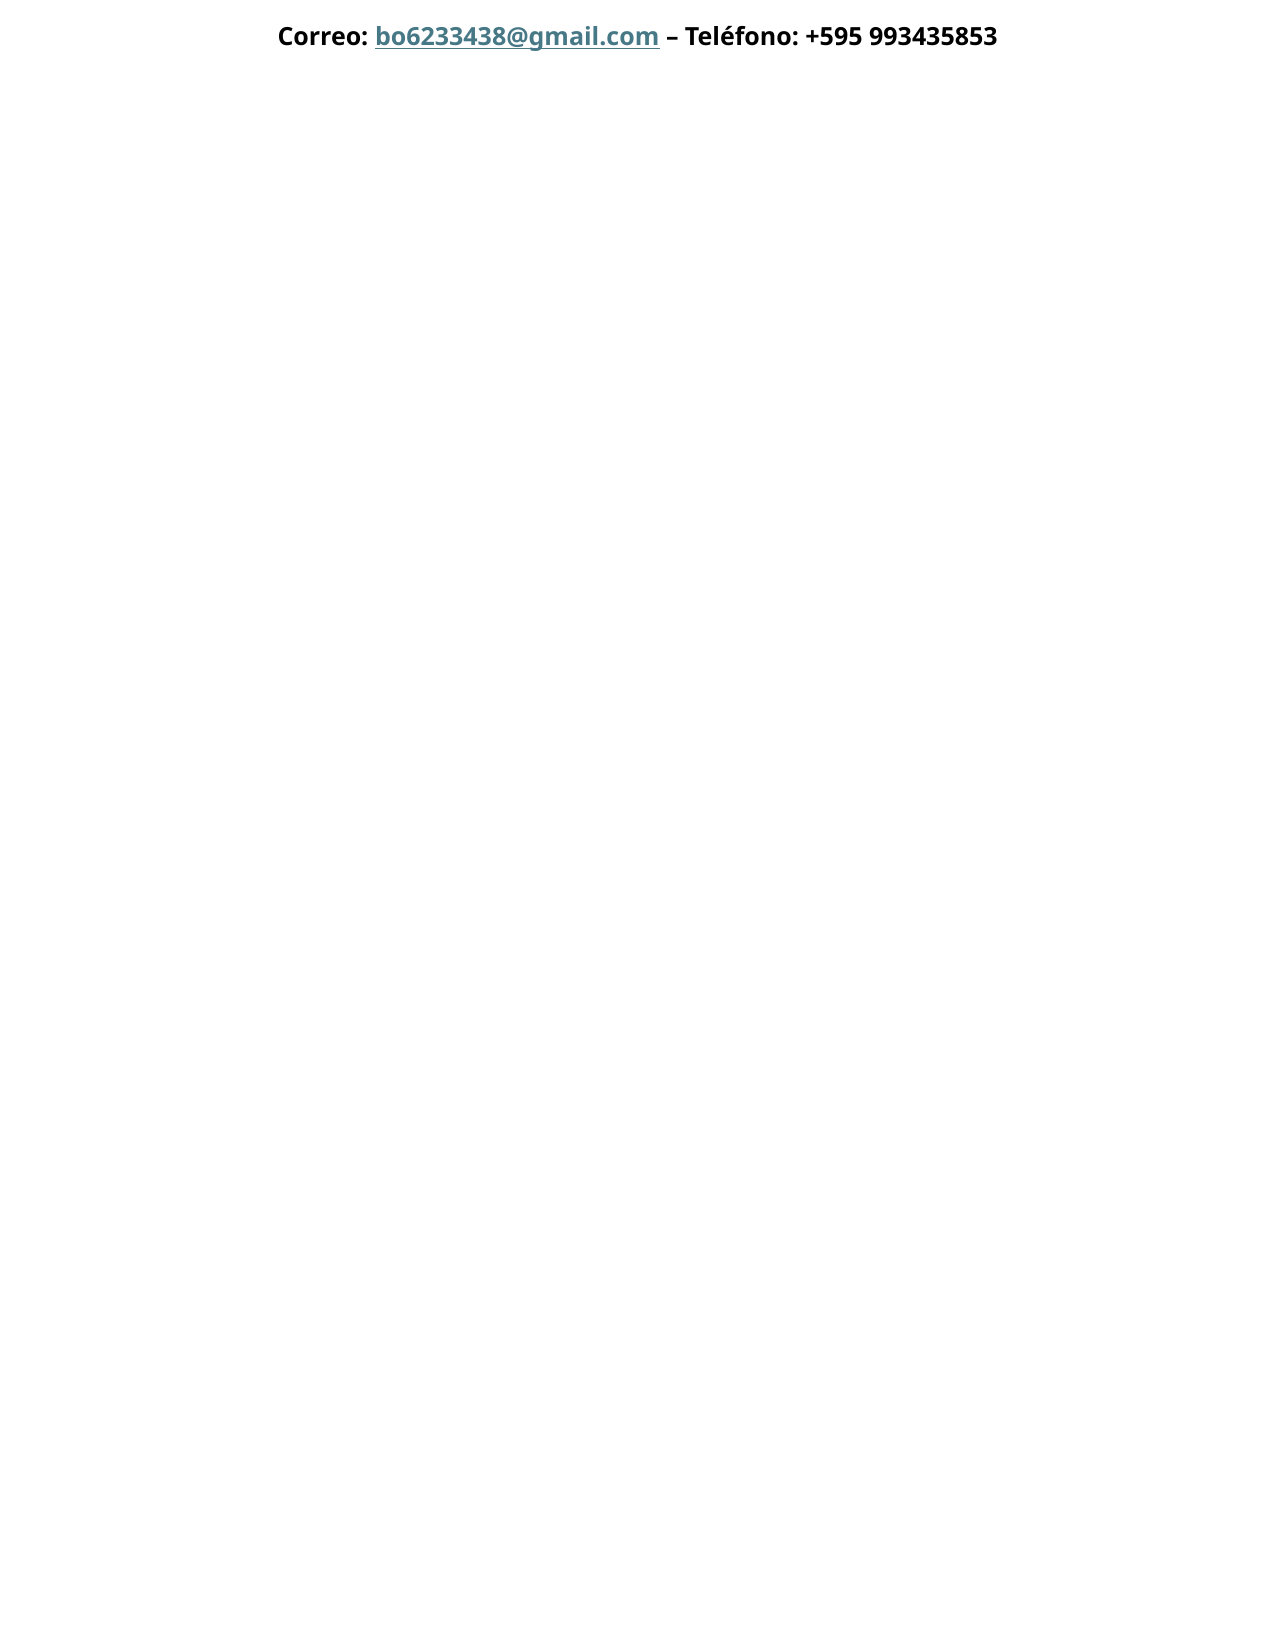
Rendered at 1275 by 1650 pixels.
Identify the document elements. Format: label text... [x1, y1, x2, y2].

text Correo: bo6233438@gmail.com – Teléfono: +595 993435853 [75, 19, 1200, 53]
